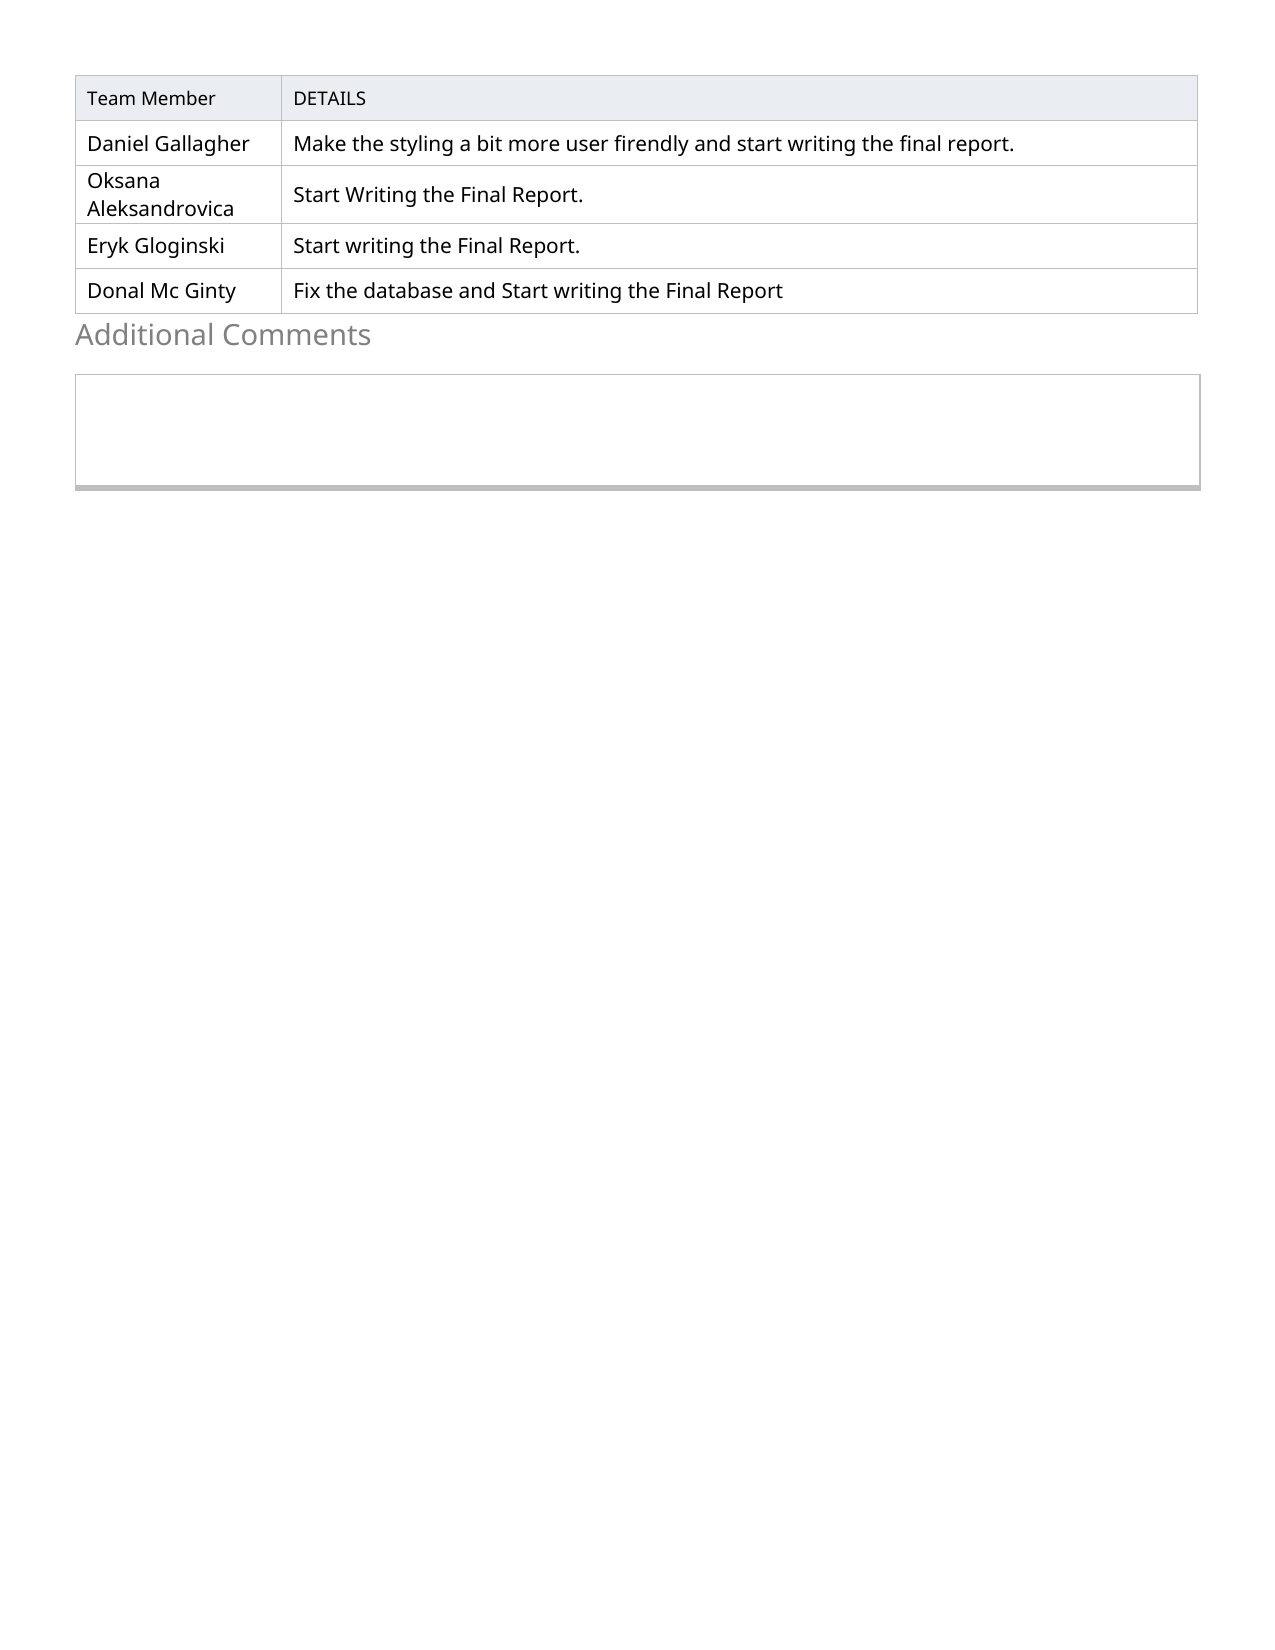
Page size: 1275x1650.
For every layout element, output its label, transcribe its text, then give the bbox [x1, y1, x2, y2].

table_header Team Member [76, 76, 281, 120]
table_header DETAILS [282, 76, 1197, 120]
table_header [76, 375, 1199, 485]
table_cell Daniel Gallagher [76, 121, 281, 165]
table_cell Donal Mc Ginty [76, 269, 281, 313]
table_cell Make the styling a bit more user firendly and start writing the final report. [282, 121, 1197, 165]
table_cell Fix the database and Start writing the Final Report [282, 269, 1197, 313]
table_cell Oksana Aleksandrovica [76, 166, 281, 223]
table_cell Start writing the Final Report. [282, 224, 1197, 268]
table_cell Start Writing the Final Report. [282, 166, 1197, 223]
table_cell Eryk Gloginski [76, 224, 281, 268]
text Additional Comments [75, 314, 1200, 354]
